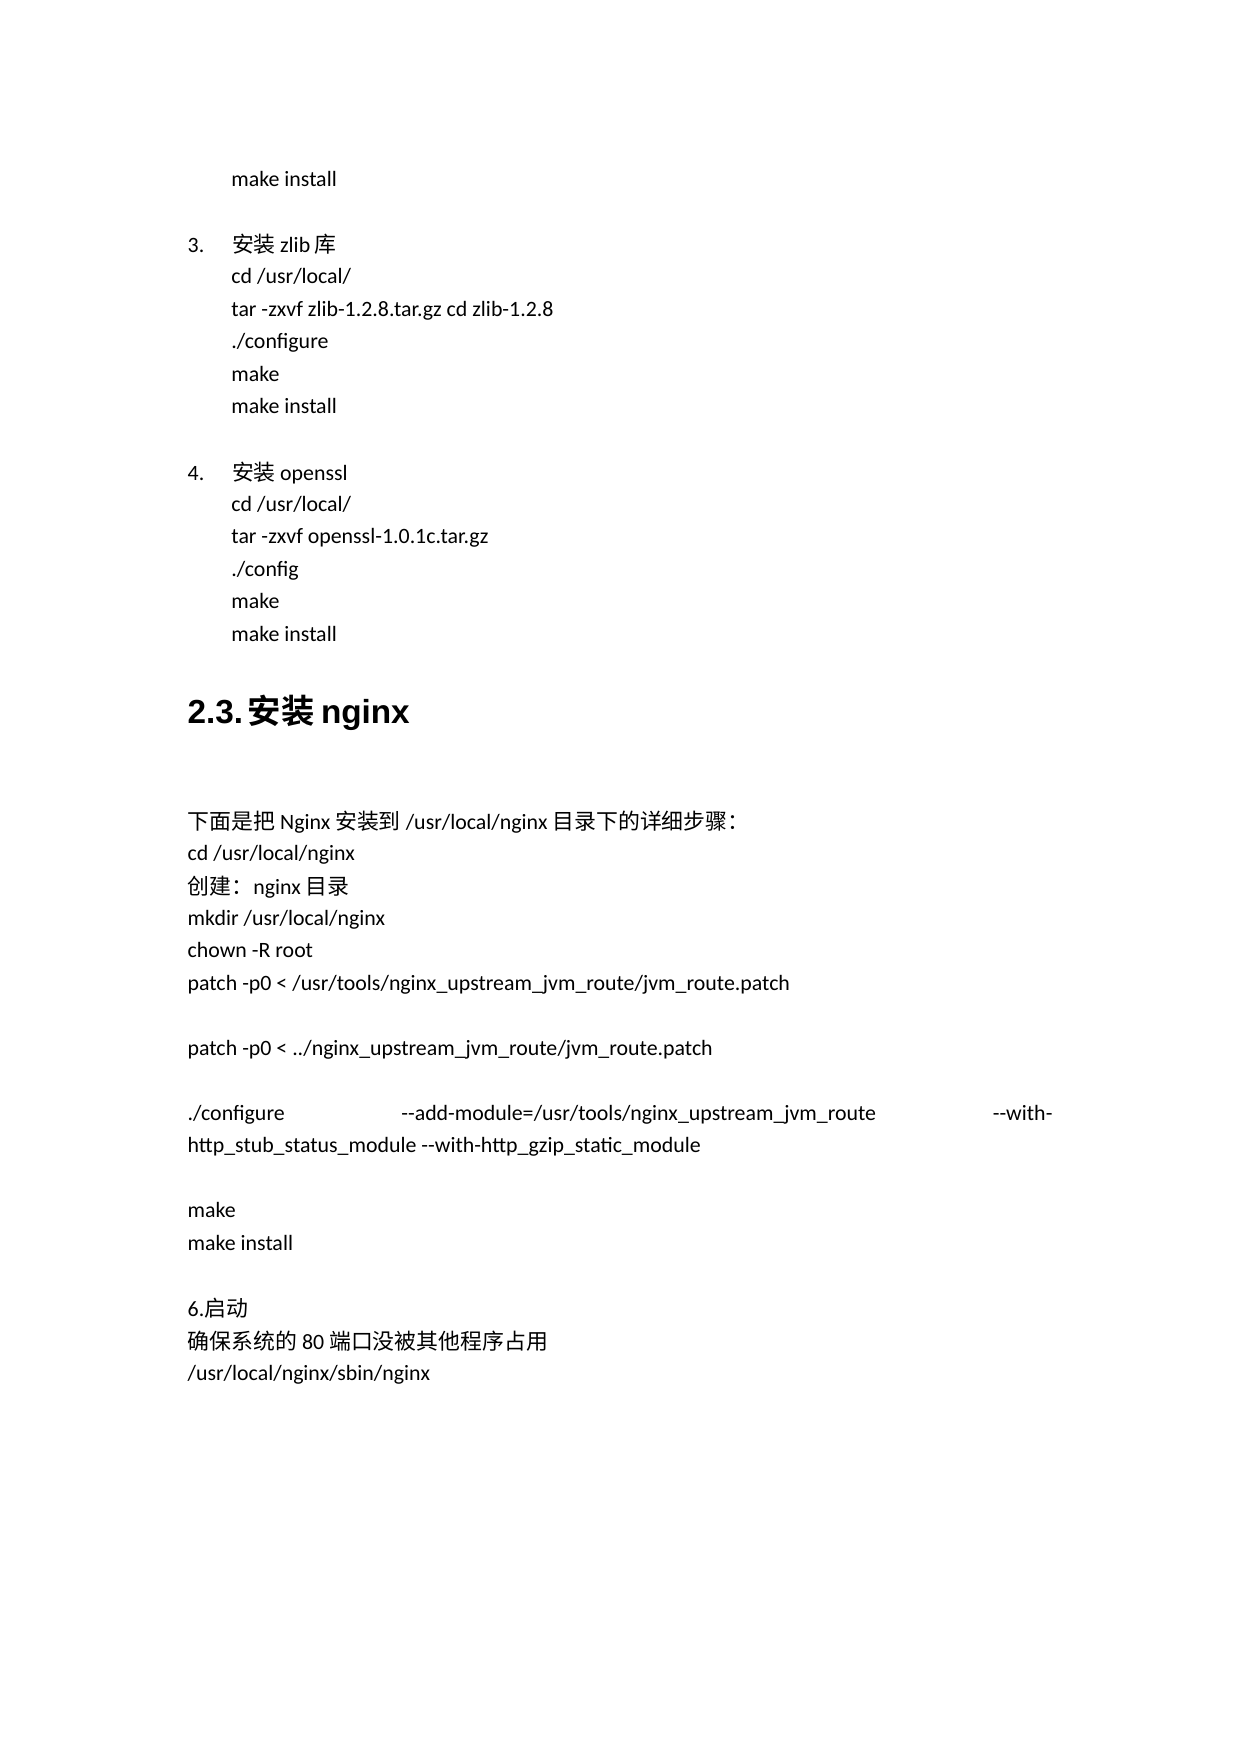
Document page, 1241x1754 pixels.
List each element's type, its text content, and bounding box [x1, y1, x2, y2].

text make install [187, 389, 1053, 422]
text chown -R root [187, 933, 1053, 966]
text make [187, 584, 1053, 617]
text 6.启动 [187, 1291, 1053, 1323]
text /usr/local/nginx/sbin/nginx [187, 1356, 1053, 1388]
text cd /usr/local/ [187, 487, 1053, 519]
text ./configure [187, 324, 1053, 357]
text tar -zxvf zlib-1.2.8.tar.gz cd zlib-1.2.8 [187, 292, 1053, 324]
text patch -p0 < /usr/tools/nginx_upstream_jvm_route/jvm_route.patch [187, 966, 1053, 998]
text cd /usr/local/nginx [187, 836, 1053, 868]
text ./config [187, 552, 1053, 584]
text tar -zxvf openssl-1.0.1c.tar.gz [187, 519, 1053, 552]
text make install [187, 617, 1053, 649]
text cd /usr/local/ [187, 259, 1053, 292]
text make [187, 357, 1053, 389]
text 创建：nginx目录 [187, 868, 1053, 901]
text patch -p0 < ../nginx_upstream_jvm_route/jvm_route.patch [187, 1031, 1053, 1063]
text ./configure --add-module=/usr/tools/nginx_upstream_jvm_route --with-http_stub_status_module --with-http_gzip_static_module [187, 1096, 1053, 1161]
subtitle 安装nginx [187, 677, 1053, 742]
text 下面是把 Nginx 安装到 /usr/local/nginx 目录下的详细步骤： [187, 803, 1053, 836]
text make install [187, 162, 1053, 194]
list 安装zlib库 [187, 227, 1053, 259]
text make install [187, 1226, 1053, 1258]
text make [187, 1193, 1053, 1226]
list 安装openssl [187, 454, 1053, 487]
text mkdir /usr/local/nginx [187, 901, 1053, 933]
text 确保系统的 80 端口没被其他程序占用 [187, 1323, 1053, 1356]
